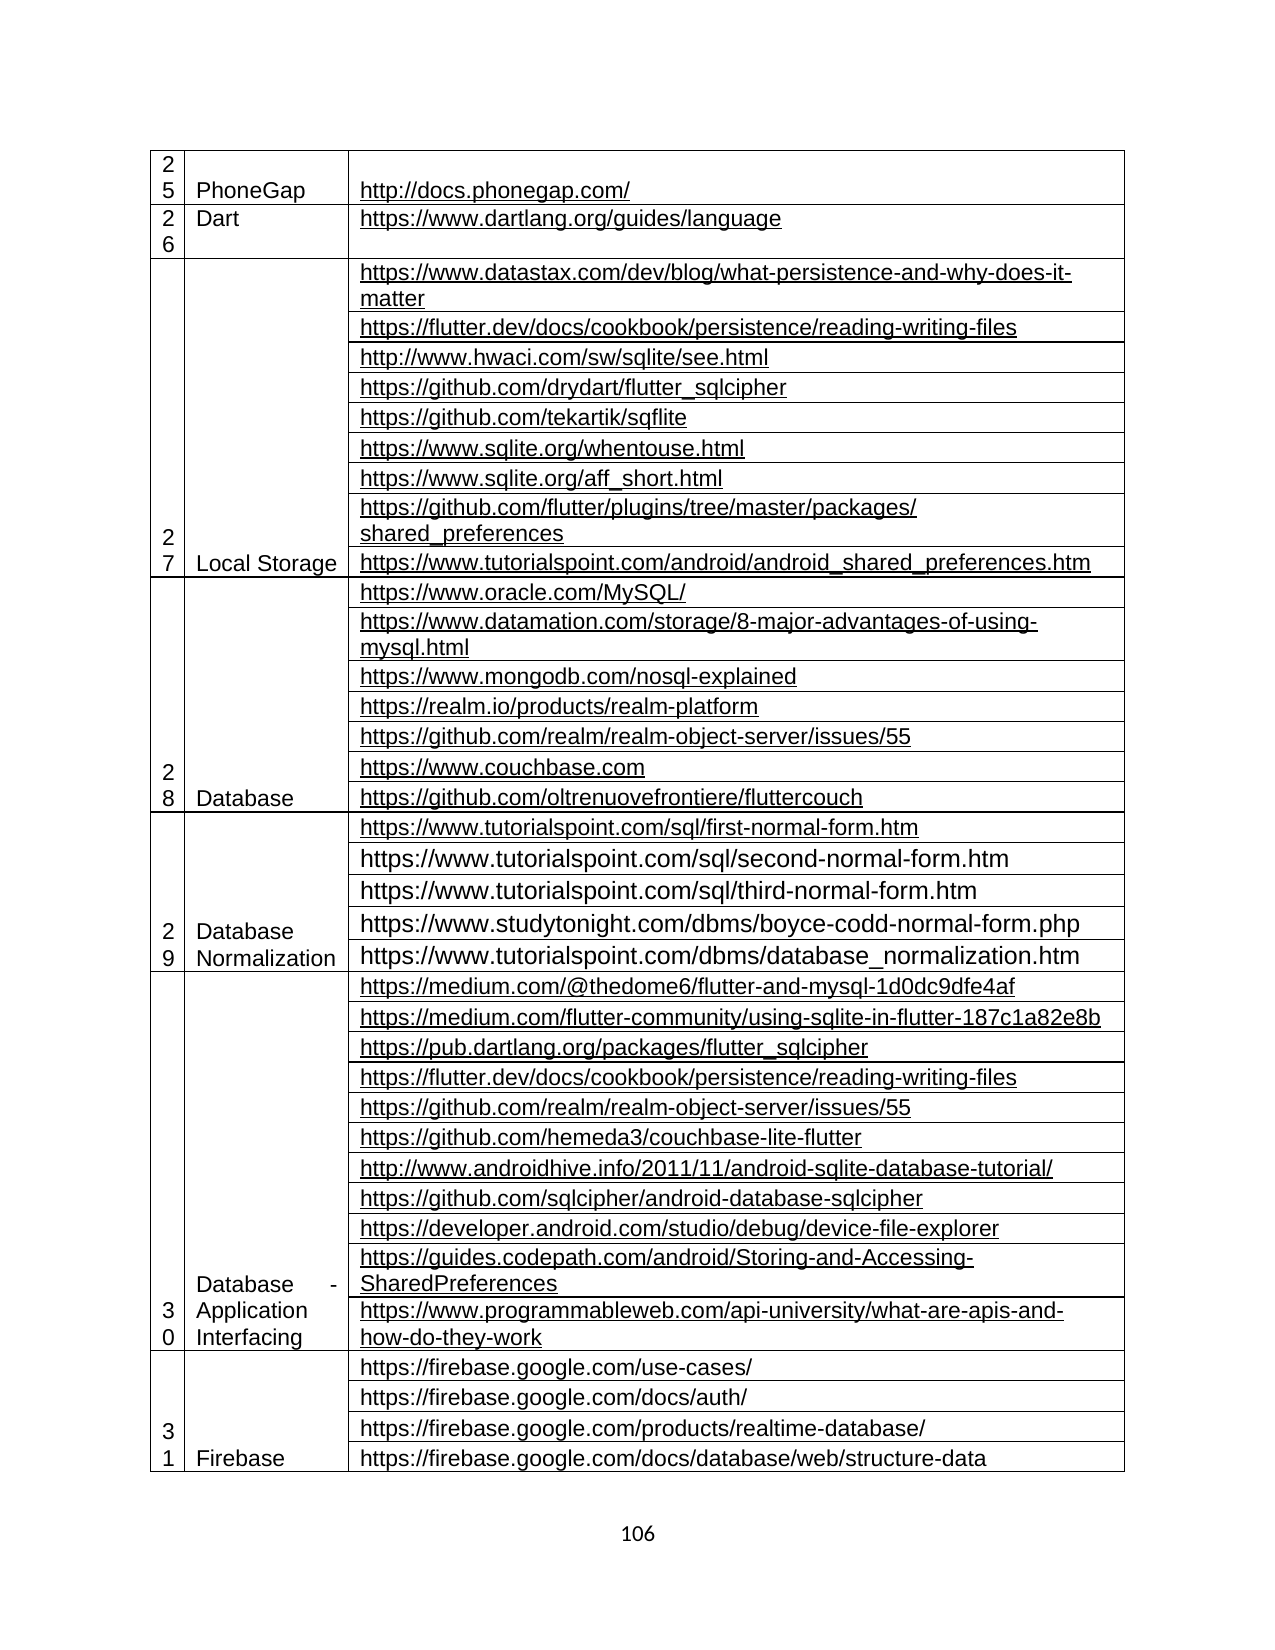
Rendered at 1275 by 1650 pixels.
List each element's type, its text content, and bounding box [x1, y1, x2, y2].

table_cell https://github.com/realm/realm-object-server/issues/55 [349, 1093, 1124, 1122]
table_cell https://firebase.google.com/products/realtime-database/ [349, 1412, 1124, 1441]
table_cell https://github.com/realm/realm-object-server/issues/55 [349, 722, 1124, 751]
table_cell https://firebase.google.com/use-cases/ [349, 1351, 1124, 1380]
table_cell https://firebase.google.com/docs/database/web/structure-data [349, 1442, 1124, 1471]
table_cell https://www.tutorialspoint.com/dbms/database_normalization.htm [349, 940, 1124, 971]
table_cell https://www.programmableweb.com/api-university/what-are-apis-and-how-do-they-work [349, 1298, 1124, 1350]
table_cell Dart [185, 205, 348, 257]
table_cell https://www.tutorialspoint.com/sql/second-normal-form.htm [349, 843, 1124, 874]
table_cell Database [185, 578, 348, 811]
table_cell https://github.com/flutter/plugins/tree/master/packages/shared_preferences [349, 494, 1124, 546]
table_cell 27 [151, 259, 184, 576]
table_cell Database - Application Interfacing [185, 972, 348, 1350]
table_cell https://medium.com/@thedome6/flutter-and-mysql-1d0dc9dfe4af [349, 972, 1124, 1001]
table_cell https://github.com/oltrenuovefrontiere/fluttercouch [349, 782, 1124, 811]
table_cell Database Normalization [185, 813, 348, 971]
table_cell https://www.datastax.com/dev/blog/what-persistence-and-why-does-it-matter [349, 259, 1124, 311]
table_cell http://www.androidhive.info/2011/11/android-sqlite-database-tutorial/ [349, 1153, 1124, 1182]
table_cell 28 [151, 578, 184, 811]
table_cell https://www.sqlite.org/aff_short.html [349, 463, 1124, 492]
table_cell 26 [151, 205, 184, 257]
table_cell https://www.tutorialspoint.com/sql/third-normal-form.htm [349, 875, 1124, 906]
table_cell PhoneGap [185, 151, 348, 204]
table_cell https://github.com/sqlcipher/android-database-sqlcipher [349, 1183, 1124, 1212]
table_cell https://www.studytonight.com/dbms/boyce-codd-normal-form.php [349, 907, 1124, 938]
table_cell 25 [151, 151, 184, 204]
table_cell https://github.com/hemeda3/couchbase-lite-flutter [349, 1123, 1124, 1152]
table_cell Firebase [185, 1351, 348, 1471]
table_cell https://firebase.google.com/docs/auth/ [349, 1381, 1124, 1411]
table_cell https://github.com/tekartik/sqflite [349, 403, 1124, 432]
table_cell https://www.datamation.com/storage/8-major-advantages-of-using-mysql.html [349, 608, 1124, 660]
table_cell https://www.oracle.com/MySQL/ [349, 578, 1124, 607]
table_cell https://flutter.dev/docs/cookbook/persistence/reading-writing-files [349, 1063, 1124, 1092]
table_cell https://realm.io/products/realm-platform [349, 692, 1124, 721]
table_cell 31 [151, 1351, 184, 1471]
table_cell http://docs.phonegap.com/ [349, 151, 1124, 204]
table_cell https://developer.android.com/studio/debug/device-file-explorer [349, 1214, 1124, 1243]
table_cell https://www.tutorialspoint.com/sql/first-normal-form.htm [349, 813, 1124, 842]
table_cell https://www.dartlang.org/guides/language [349, 205, 1124, 257]
table_cell https://www.sqlite.org/whentouse.html [349, 433, 1124, 462]
table_cell https://www.tutorialspoint.com/android/android_shared_preferences.htm [349, 547, 1124, 576]
table_cell https://www.couchbase.com [349, 752, 1124, 781]
table_cell 30 [151, 972, 184, 1350]
table_cell https://www.mongodb.com/nosql-explained [349, 661, 1124, 691]
table_cell https://flutter.dev/docs/cookbook/persistence/reading-writing-files [349, 312, 1124, 341]
table_cell http://www.hwaci.com/sw/sqlite/see.html [349, 343, 1124, 372]
table_cell Local Storage [185, 259, 348, 576]
table_cell https://pub.dartlang.org/packages/flutter_sqlcipher [349, 1032, 1124, 1061]
table_cell https://github.com/drydart/flutter_sqlcipher [349, 373, 1124, 402]
table_cell 29 [151, 813, 184, 971]
table_cell https://medium.com/flutter-community/using-sqlite-in-flutter-187c1a82e8b [349, 1002, 1124, 1031]
table_cell https://guides.codepath.com/android/Storing-and-Accessing-SharedPreferences [349, 1244, 1124, 1296]
